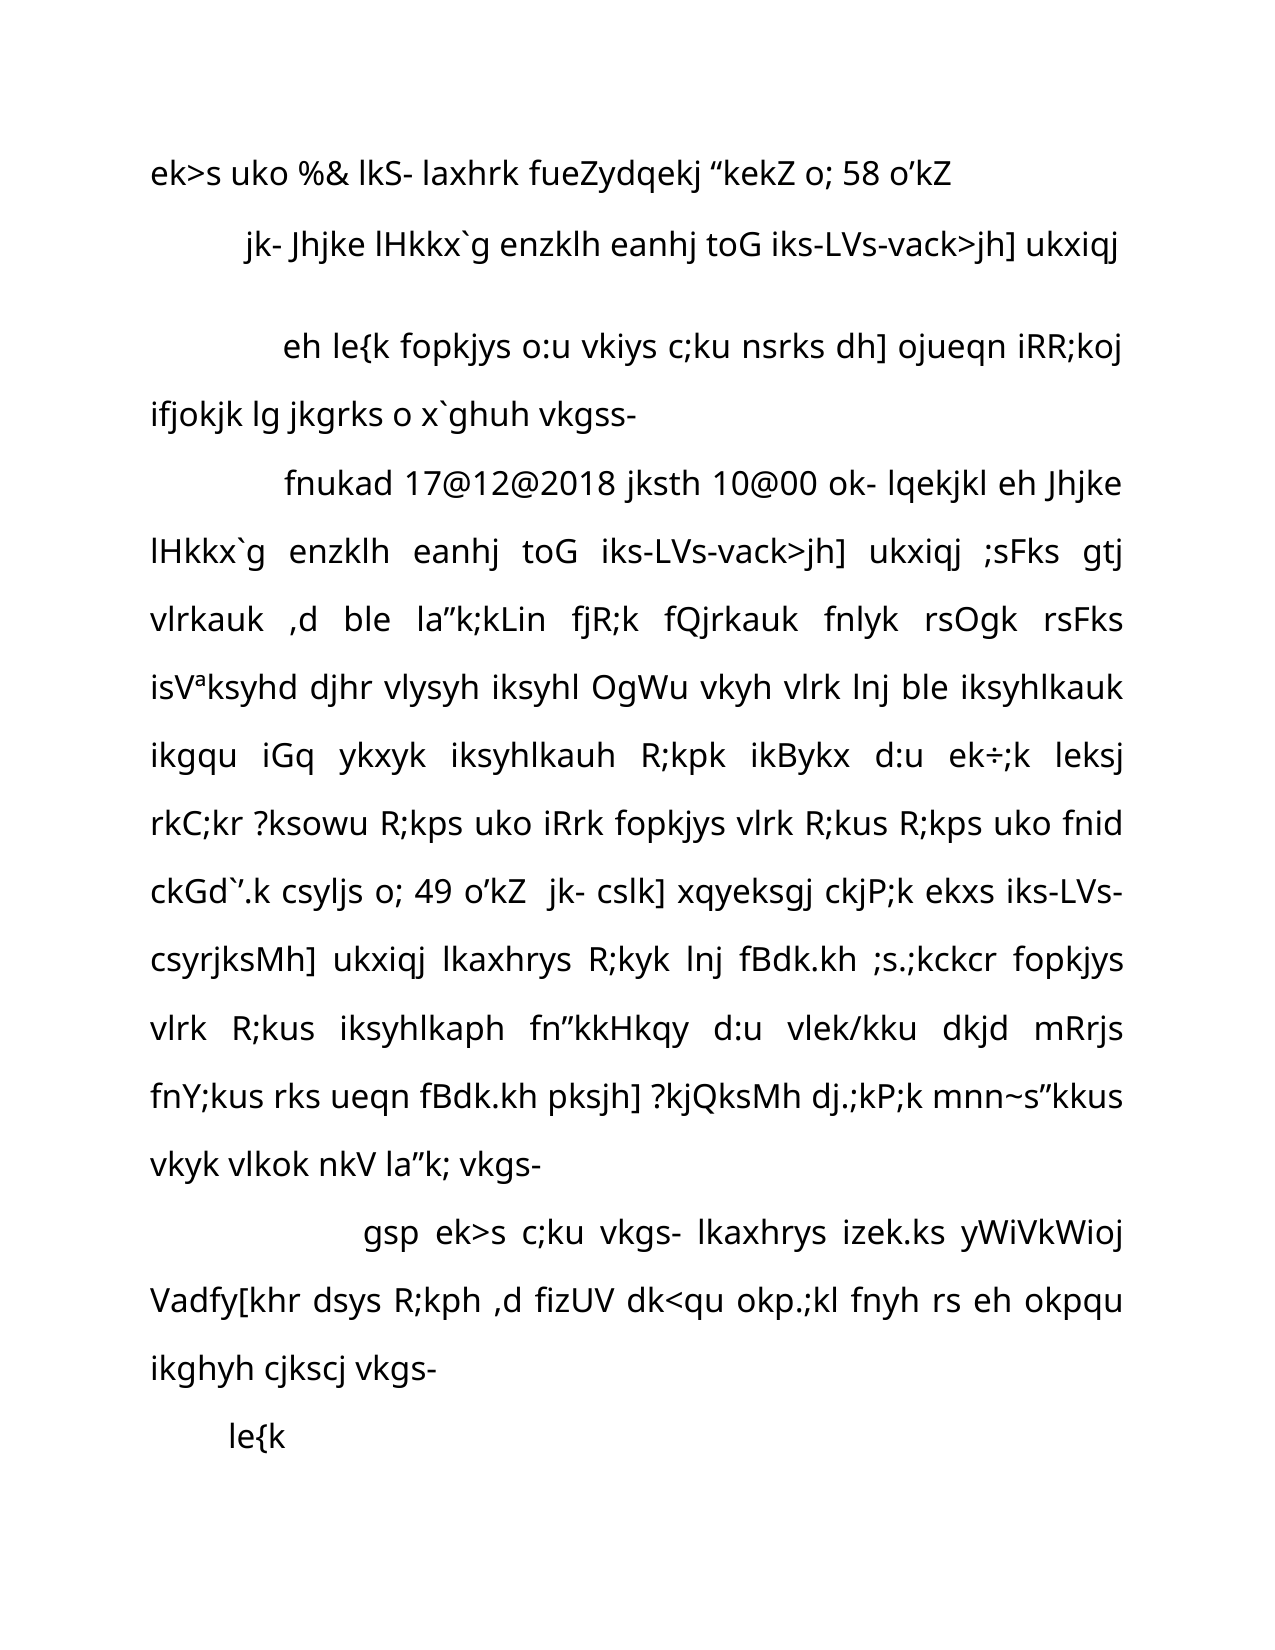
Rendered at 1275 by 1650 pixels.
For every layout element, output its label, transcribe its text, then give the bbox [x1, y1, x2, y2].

text eh le{k fopkjys o:u vkiys c;ku nsrks dh] ojueqn iRR;koj ifjokjk lg jkgrks o x`ghuh vkgss- [150, 323, 1125, 437]
text fnukad 17@12@2018 jksth 10@00 ok- lqekjkl eh Jhjke lHkkx`g enzklh eanhj toG iks-LVs-vack>jh] ukxiqj ;sFks gtj vlrkauk ,d ble la”k;kLin fjR;k fQjrkauk fnlyk rsOgk rsFks isVªksyhd djhr vlysyh iksyhl OgWu vkyh vlrk lnj ble iksyhlkauk ikgqu iGq ykxyk iksyhlkauh R;kpk ikBykx d:u ek÷;k leksj rkC;kr ?ksowu R;kps uko iRrk fopkjys vlrk R;kus R;kps uko fnid ckGd`’.k csyljs o; 49 o’kZ jk- cslk] xqyeksgj ckjP;k ekxs iks-LVs- csyrjksMh] ukxiqj lkaxhrys R;kyk lnj fBdk.kh ;s.;kckcr fopkjys vlrk R;kus iksyhlkaph fn”kkHkqy d:u vlek/kku dkjd mRrjs fnY;kus rks ueqn fBdk.kh pksjh] ?kjQksMh dj.;kP;k mnn~s”kkus vkyk vlkok nkV la”k; vkgs- [150, 459, 1125, 1186]
text ek>s uko %& lkS- laxhrk fueZydqekj “kekZ o; 58 o’kZ [150, 150, 1125, 195]
text gsp ek>s c;ku vkgs- lkaxhrys izek.ks yWiVkWioj Vadfy[khr dsys R;kph ,d fizUV dk<qu okp.;kl fnyh rs eh okpqu ikghyh cjkscj vkgs- [150, 1209, 1125, 1390]
text le{k [150, 1413, 1125, 1458]
text jk- Jhjke lHkkx`g enzklh eanhj toG iks-LVs-vack>jh] ukxiqj [150, 221, 1125, 266]
